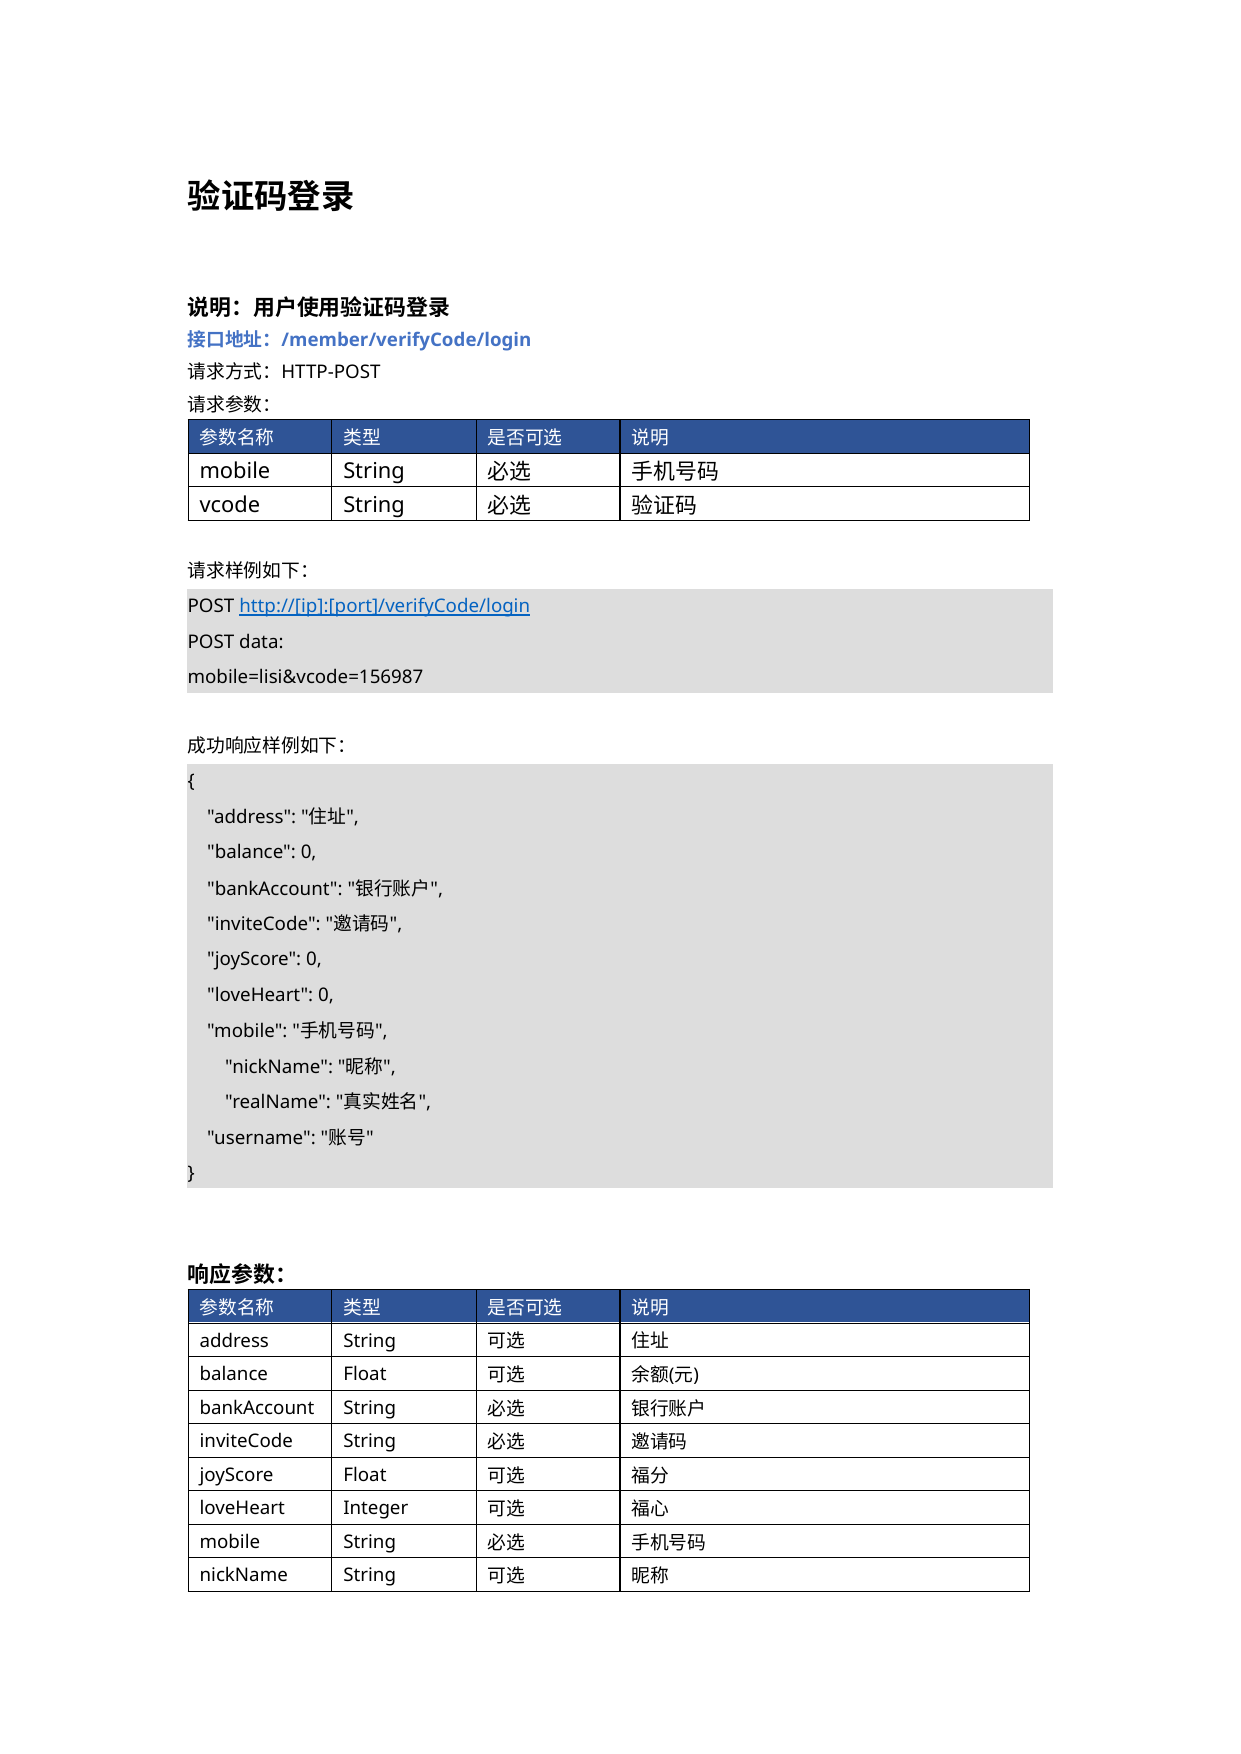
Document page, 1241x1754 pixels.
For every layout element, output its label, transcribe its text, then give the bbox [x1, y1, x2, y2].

table_cell address [189, 1324, 331, 1356]
text 响应参数： [187, 1256, 1053, 1289]
table_cell 昵称 [621, 1558, 1029, 1591]
text 接口地址：/member/verifyCode/login [187, 322, 1053, 354]
table_cell nickName [189, 1558, 331, 1591]
table_cell loveHeart [189, 1491, 331, 1524]
table_cell bankAccount [189, 1391, 331, 1423]
table_cell 邀请码 [621, 1424, 1029, 1457]
table_cell 必选 [477, 1424, 619, 1457]
table_cell 可选 [477, 1458, 619, 1490]
table_cell String [332, 1324, 476, 1356]
table_cell mobile [189, 454, 331, 486]
text 请求参数： [187, 387, 1053, 419]
table_cell 手机号码 [621, 1525, 1029, 1557]
text } [187, 1156, 1053, 1188]
text "balance": 0, [187, 835, 1053, 868]
table_cell 银行账户 [621, 1391, 1029, 1423]
table_cell 福分 [621, 1458, 1029, 1490]
table_cell joyScore [189, 1458, 331, 1490]
table_cell String [332, 487, 476, 520]
table_cell 验证码 [621, 487, 1029, 520]
text "inviteCode": "邀请码", [187, 906, 1053, 939]
table_header 说明 [621, 1290, 1029, 1322]
table_cell Integer [332, 1491, 476, 1524]
text "loveHeart": 0, [187, 978, 1053, 1010]
text POST http://[ip]:[port]/verifyCode/login [187, 589, 1053, 621]
table_cell 必选 [477, 1525, 619, 1557]
table_header 是否可选 [477, 1290, 619, 1322]
table_header 参数名称 [189, 1290, 331, 1322]
text { [187, 764, 1053, 796]
table_cell vcode [189, 487, 331, 520]
text "username": "账号" [187, 1120, 1053, 1153]
text "nickName": "昵称", [187, 1049, 1053, 1081]
table_cell 余额(元) [621, 1357, 1029, 1389]
table_cell Float [332, 1458, 476, 1490]
table_cell 必选 [477, 1391, 619, 1423]
table_header 参数名称 [189, 420, 331, 453]
text 请求样例如下： [187, 553, 1053, 586]
table_cell String [332, 1391, 476, 1423]
table_cell String [332, 1558, 476, 1591]
text "bankAccount": "银行账户", [187, 871, 1053, 903]
text 成功响应样例如下： [187, 728, 1053, 761]
table_cell 住址 [621, 1324, 1029, 1356]
table_cell 可选 [477, 1324, 619, 1356]
table_cell 可选 [477, 1357, 619, 1389]
table_cell 必选 [477, 454, 619, 486]
text "joyScore": 0, [187, 942, 1053, 974]
table_cell 可选 [477, 1558, 619, 1591]
table_cell String [332, 454, 476, 486]
table_header 类型 [332, 420, 476, 453]
text 请求方式：HTTP-POST [187, 354, 1053, 387]
table_header 说明 [621, 420, 1029, 453]
table_cell String [332, 1525, 476, 1557]
text POST data: [187, 624, 1053, 657]
text "mobile": "手机号码", [187, 1013, 1053, 1046]
table_cell String [332, 1424, 476, 1457]
table_cell Float [332, 1357, 476, 1389]
table_cell inviteCode [189, 1424, 331, 1457]
table_cell 手机号码 [621, 454, 1029, 486]
text mobile=lisi&vcode=156987 [187, 660, 1053, 693]
subtitle 验证码登录 [187, 162, 1053, 227]
table_cell 可选 [477, 1491, 619, 1524]
text "realName": "真实姓名", [187, 1084, 1053, 1117]
table_header 类型 [332, 1290, 476, 1322]
text 说明：用户使用验证码登录 [187, 289, 1053, 322]
table_cell 必选 [477, 487, 619, 520]
table_cell mobile [189, 1525, 331, 1557]
table_header 是否可选 [477, 420, 619, 453]
table_cell balance [189, 1357, 331, 1389]
table_cell 福心 [621, 1491, 1029, 1524]
text "address": "住址", [187, 799, 1053, 832]
